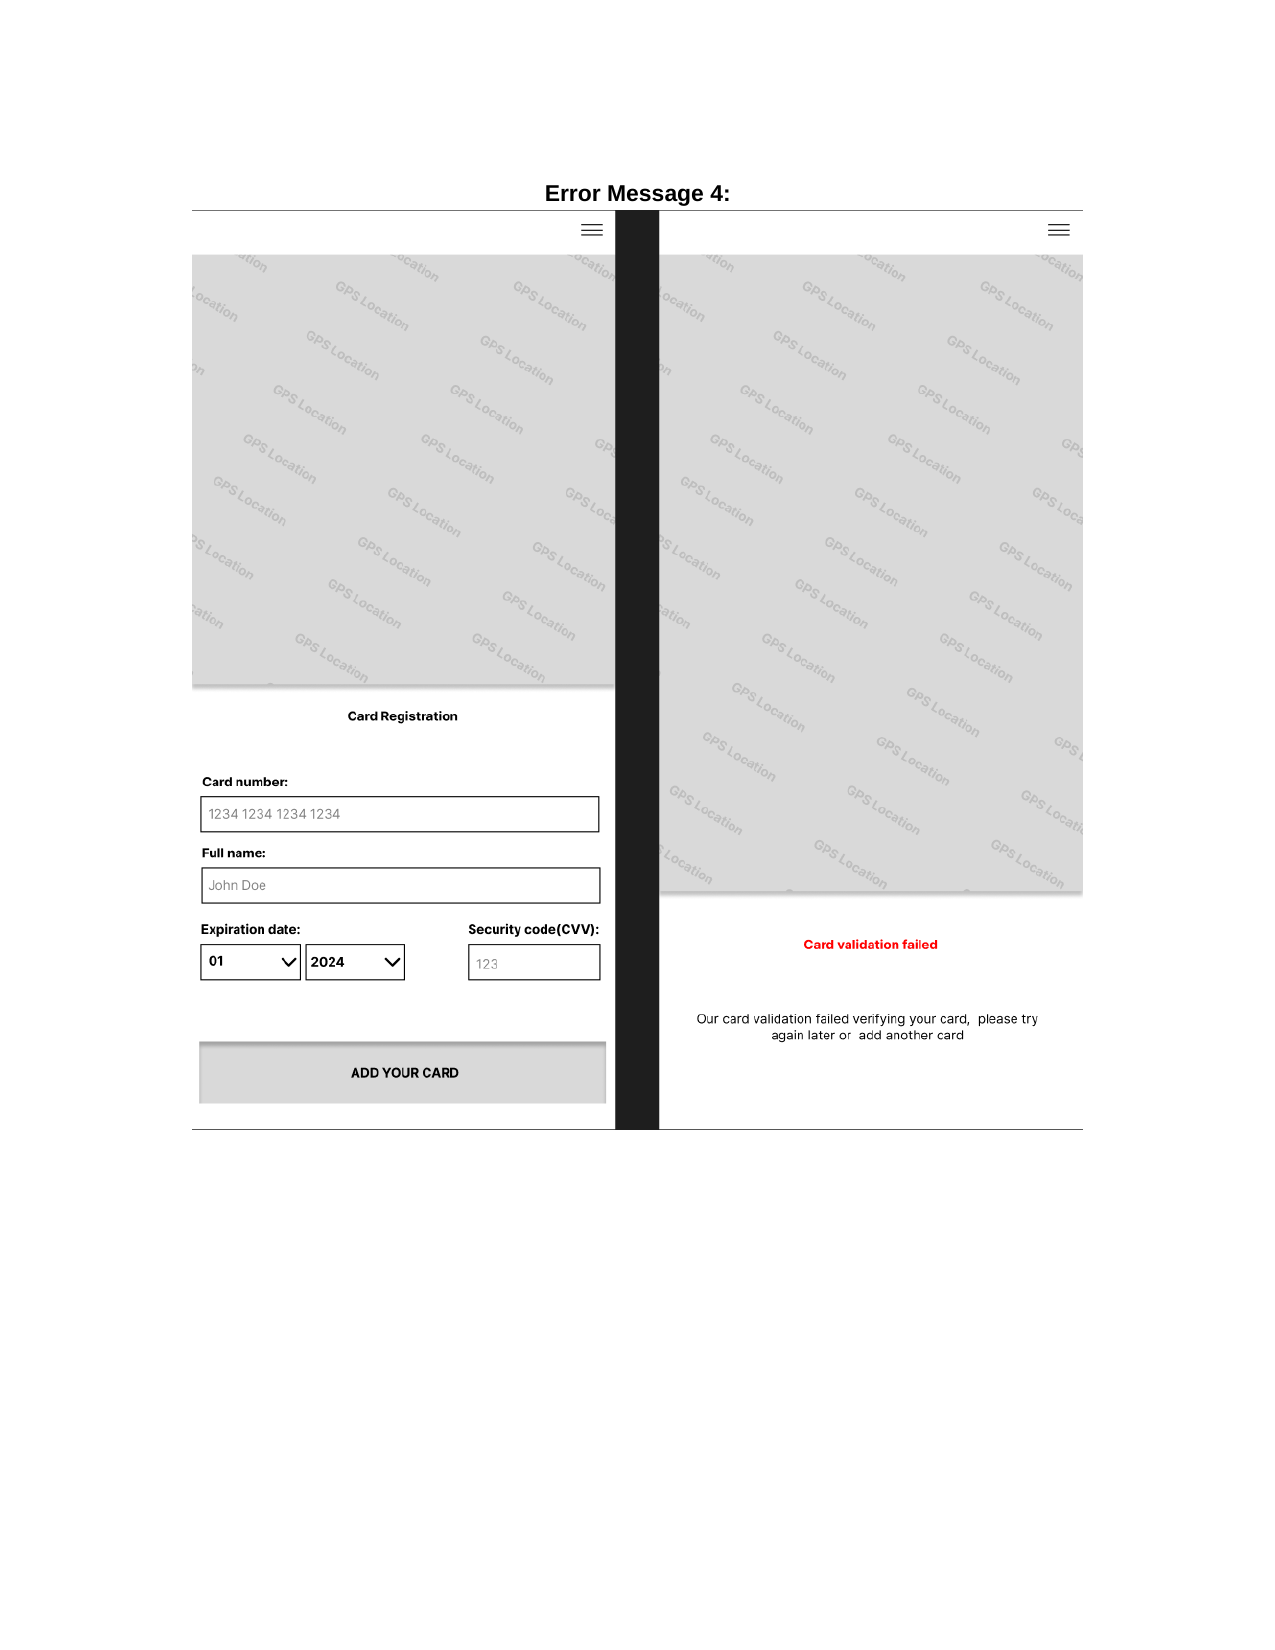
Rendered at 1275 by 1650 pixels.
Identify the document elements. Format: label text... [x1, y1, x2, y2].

picture [192, 210, 1083, 1130]
text Error Message 4: [150, 150, 1125, 207]
